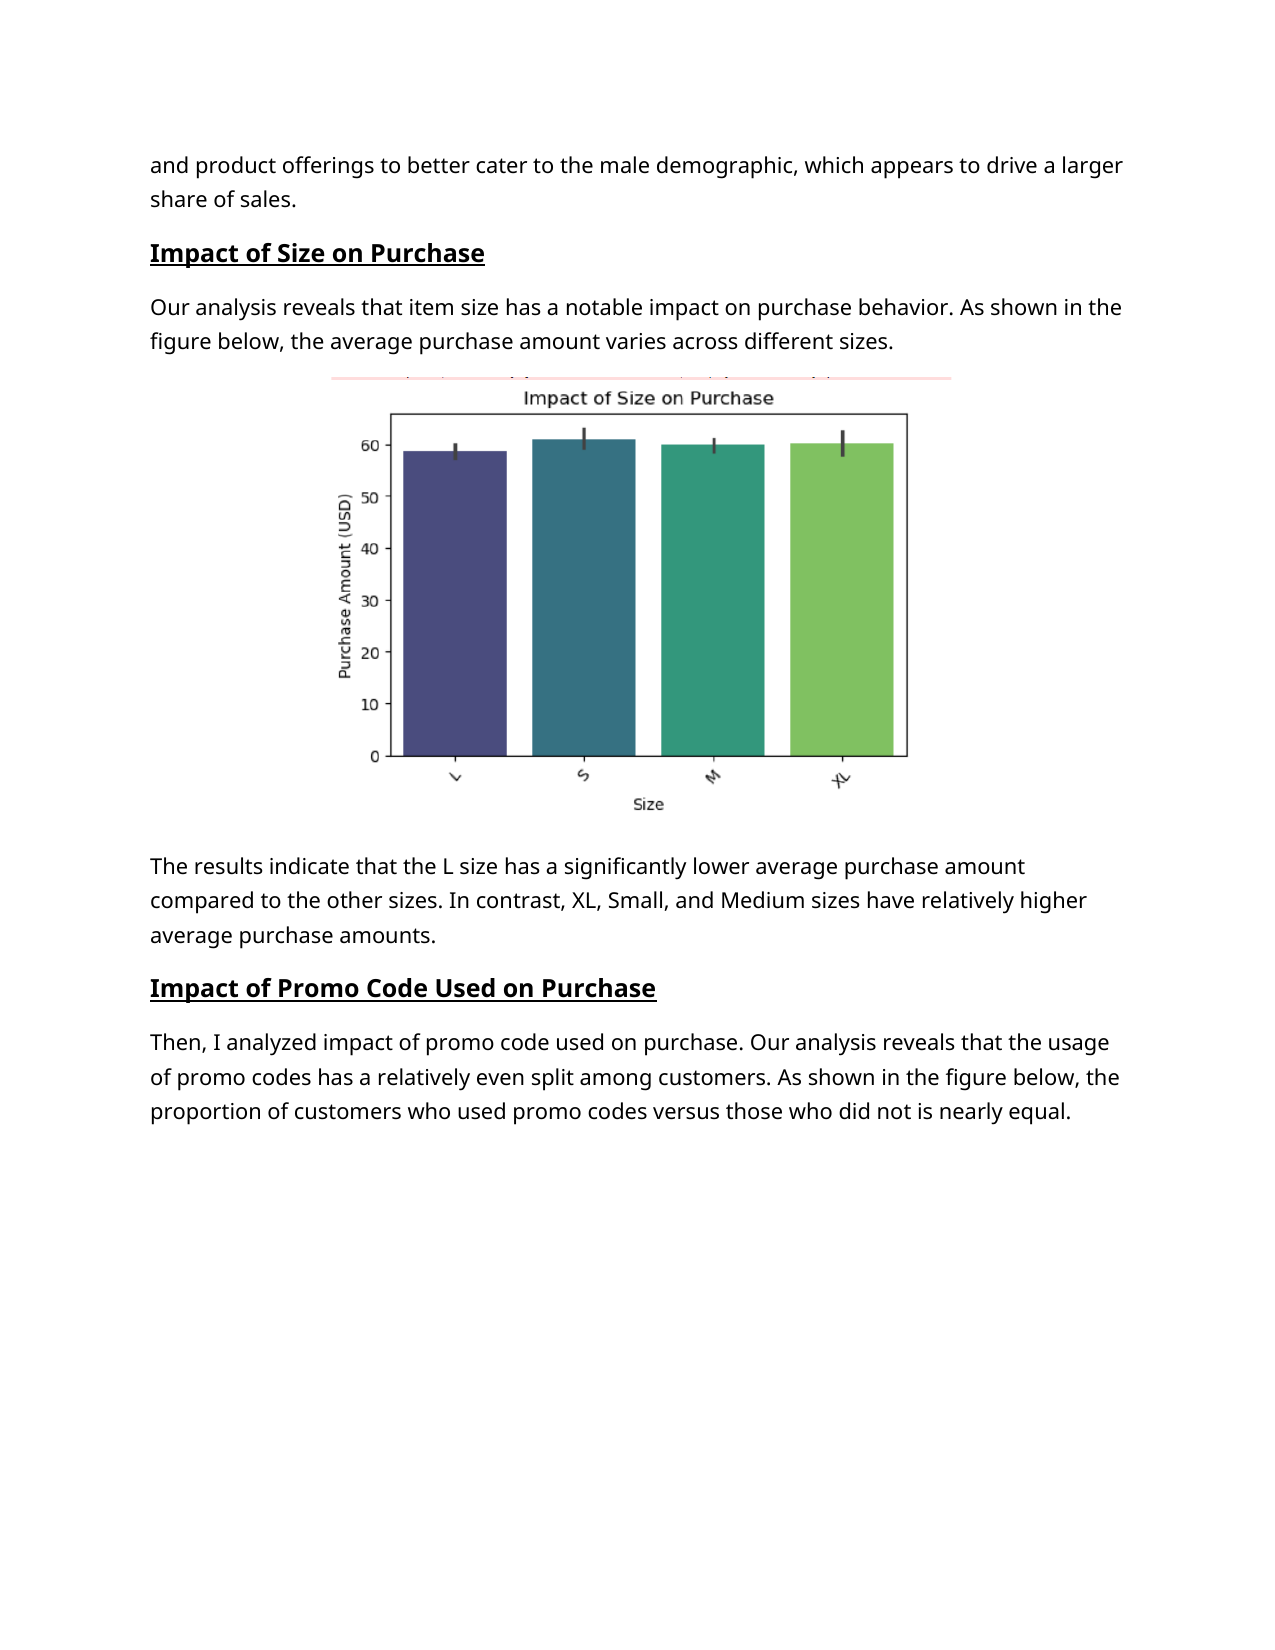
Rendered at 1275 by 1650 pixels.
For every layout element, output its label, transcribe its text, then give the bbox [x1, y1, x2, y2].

text Then, I analyzed impact of promo code used on purchase. Our analysis reveals that the usage of promo codes has a relatively even split among customers. As shown in the figure below, the proportion of customers who used promo codes versus those who did not is nearly equal. [150, 1027, 1125, 1126]
text Impact of Promo Code Used on Purchase [150, 971, 1125, 1005]
text Our analysis reveals that item size has a notable impact on purchase behavior. As shown in the figure below, the average purchase amount varies across different sizes. [150, 292, 1125, 356]
text Impact of Size on Purchase [150, 236, 1125, 270]
text The results indicate that the L size has a significantly lower average purchase amount compared to the other sizes. In contrast, XL, Small, and Medium sizes have relatively higher average purchase amounts. [150, 851, 1125, 949]
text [150, 150, 1125, 214]
